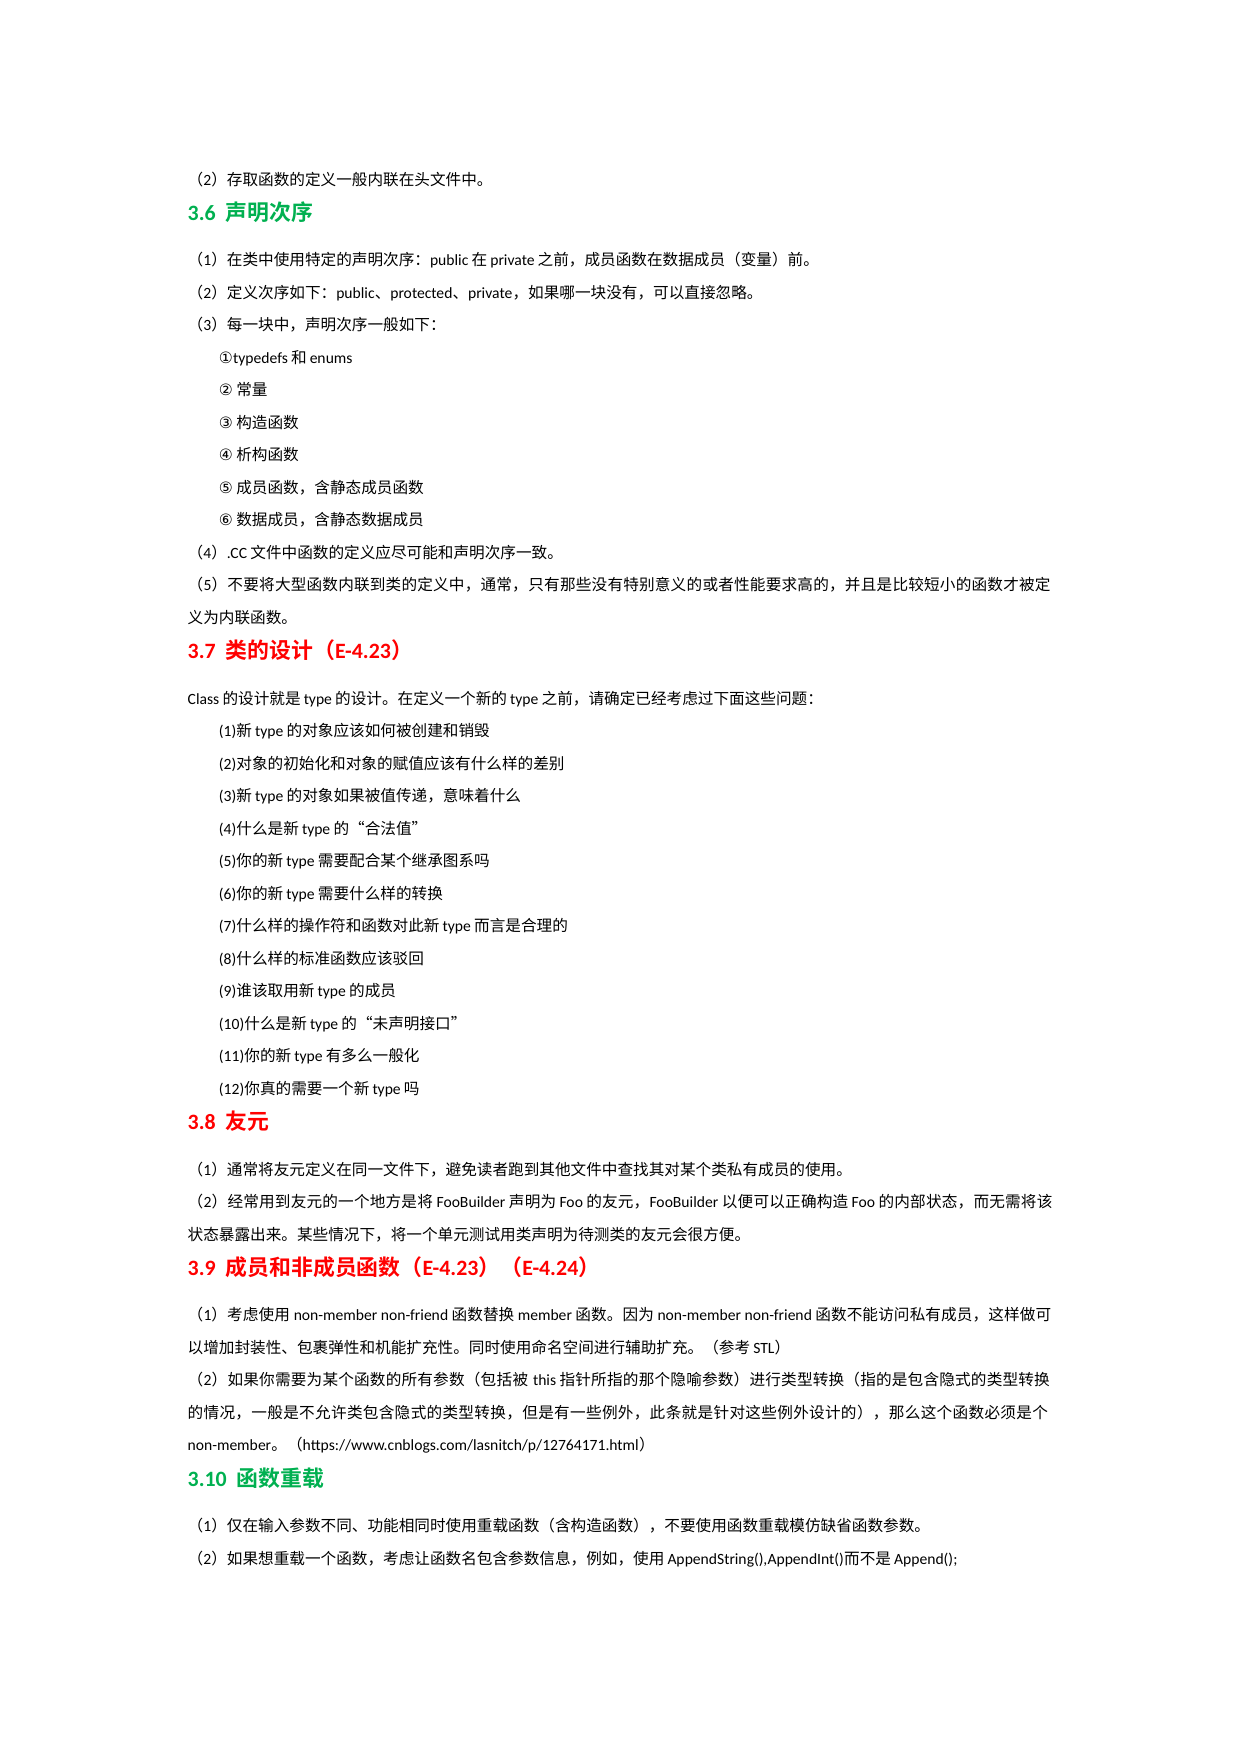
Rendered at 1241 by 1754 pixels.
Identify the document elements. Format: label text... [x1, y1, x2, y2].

text （1）通常将友元定义在同一文件下，避免读者跑到其他文件中查找其对某个类私有成员的使用。 [187, 1152, 1053, 1184]
text （1）在类中使用特定的声明次序：public在private之前，成员函数在数据成员（变量）前。 [187, 243, 1053, 275]
text （3）每一块中，声明次序一般如下： [187, 308, 1053, 340]
subtitle 3.8 友元 [187, 1104, 1053, 1136]
text (4)什么是新type的“合法值” [187, 811, 1053, 844]
subtitle 3.7 类的设计（E-4.23） [187, 633, 1053, 665]
text （1）考虑使用non-member non-friend函数替换member函数。因为non-member non-friend函数不能访问私有成员，这样做可以增加封装性、包裹弹性和机能扩充性。同时使用命名空间进行辅助扩充。（参考STL） [187, 1298, 1053, 1363]
text Class的设计就是type的设计。在定义一个新的type之前，请确定已经考虑过下面这些问题： [187, 681, 1053, 714]
text （2）如果你需要为某个函数的所有参数（包括被this指针所指的那个隐喻参数）进行类型转换（指的是包含隐式的类型转换的情况，一般是不允许类包含隐式的类型转换，但是有一些例外，此条就是针对这些例外设计的），那么这个函数必须是个non-member。（https://www.cnblogs.com/lasnitch/p/12764171.html） [187, 1363, 1053, 1460]
text （1）仅在输入参数不同、功能相同时使用重载函数（含构造函数），不要使用函数重载模仿缺省函数参数。 [187, 1509, 1053, 1541]
text (12)你真的需要一个新type吗 [187, 1071, 1053, 1104]
text (10)什么是新type的“未声明接口” [187, 1006, 1053, 1039]
text ④析构函数 [187, 438, 1053, 470]
text (2)对象的初始化和对象的赋值应该有什么样的差别 [187, 746, 1053, 779]
text ⑤成员函数，含静态成员函数 [187, 470, 1053, 503]
text (3)新type的对象如果被值传递，意味着什么 [187, 779, 1053, 811]
text （4）.CC文件中函数的定义应尽可能和声明次序一致。 [187, 535, 1053, 568]
subtitle 3.9 成员和非成员函数（E-4.23）（E-4.24） [187, 1249, 1053, 1282]
text (6)你的新type需要什么样的转换 [187, 876, 1053, 909]
text ③构造函数 [187, 405, 1053, 438]
text ①typedefs和enums [187, 340, 1053, 373]
text （2）如果想重载一个函数，考虑让函数名包含参数信息，例如，使用AppendString(),AppendInt()而不是Append(); [187, 1541, 1053, 1574]
text （5）不要将大型函数内联到类的定义中，通常，只有那些没有特别意义的或者性能要求高的，并且是比较短小的函数才被定义为内联函数。 [187, 568, 1053, 633]
text (5)你的新type需要配合某个继承图系吗 [187, 844, 1053, 876]
text (7)什么样的操作符和函数对此新type而言是合理的 [187, 909, 1053, 941]
subtitle 3.6 声明次序 [187, 194, 1053, 227]
subtitle 3.10 函数重载 [187, 1460, 1053, 1493]
text (9)谁该取用新type的成员 [187, 974, 1053, 1006]
text (1)新type的对象应该如何被创建和销毁 [187, 714, 1053, 746]
text （2）存取函数的定义一般内联在头文件中。 [187, 162, 1053, 194]
text (11)你的新type有多么一般化 [187, 1039, 1053, 1071]
text ⑥数据成员，含静态数据成员 [187, 503, 1053, 535]
text （2）经常用到友元的一个地方是将FooBuilder声明为Foo的友元，FooBuilder以便可以正确构造Foo的内部状态，而无需将该状态暴露出来。某些情况下，将一个单元测试用类声明为待测类的友元会很方便。 [187, 1184, 1053, 1249]
text ②常量 [187, 373, 1053, 405]
text （2）定义次序如下：public、protected、private，如果哪一块没有，可以直接忽略。 [187, 275, 1053, 308]
text (8)什么样的标准函数应该驳回 [187, 941, 1053, 974]
